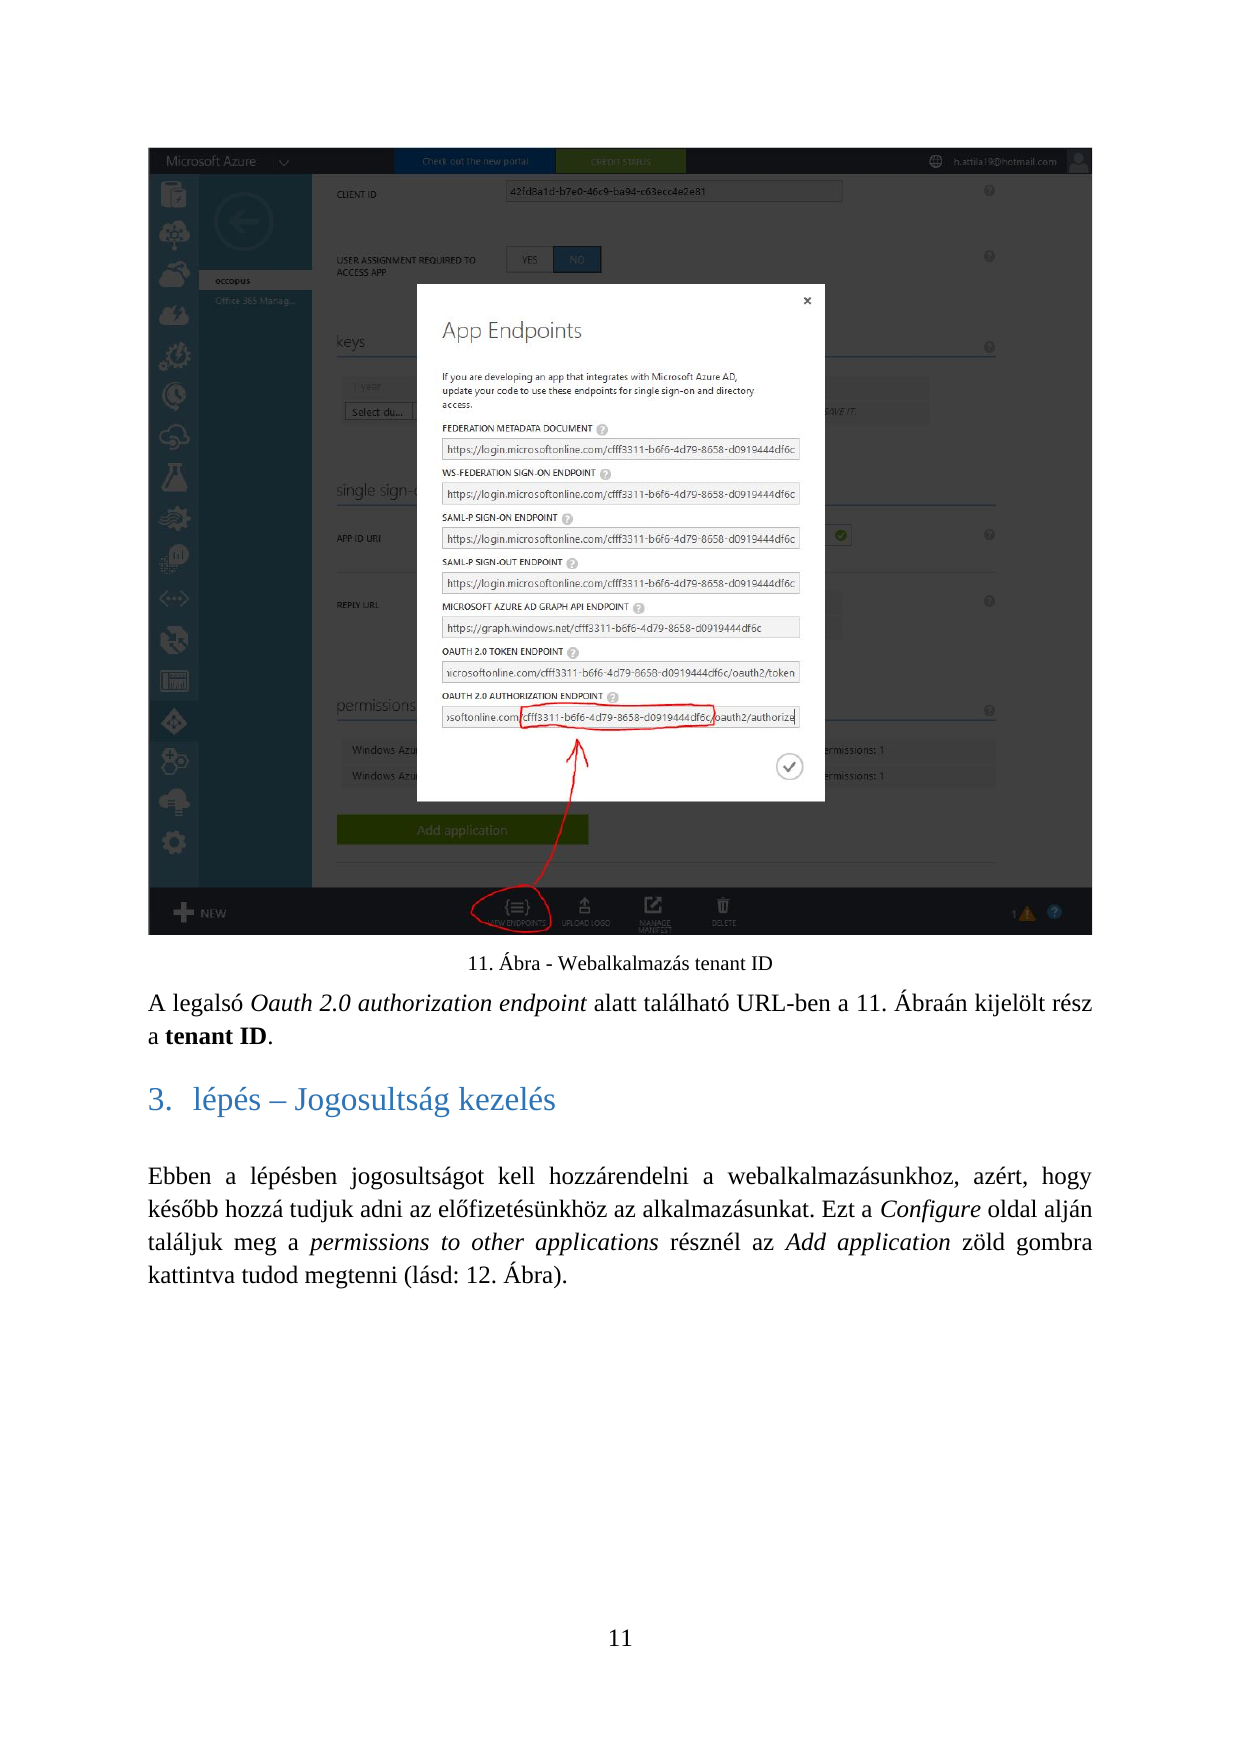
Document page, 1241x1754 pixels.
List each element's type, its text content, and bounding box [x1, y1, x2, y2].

text A legalsó Oauth 2.0 authorization endpoint alatt található URL-ben a 11. ábrán kijelölt rész a tenant ID. [148, 988, 1093, 1049]
text Ebben a lépésben jogosultságot kell hozzárendelni a webalkalmazásunkhoz, azért, hogy később hozzá tudjuk adni az előfizetésünkhöz az alkalmazásunkat. Ezt a Configure oldal alján találjuk meg a permissions to other applications résznél az Add application zöld gombra kattintva tudod megtenni (lásd: 12. ábra). [148, 1161, 1093, 1289]
text 11. Ábra - Webalkalmazás tenant ID [148, 951, 1093, 975]
picture [148, 147, 1093, 935]
subtitle lépés – Jogosultság kezelés [148, 1079, 1093, 1117]
